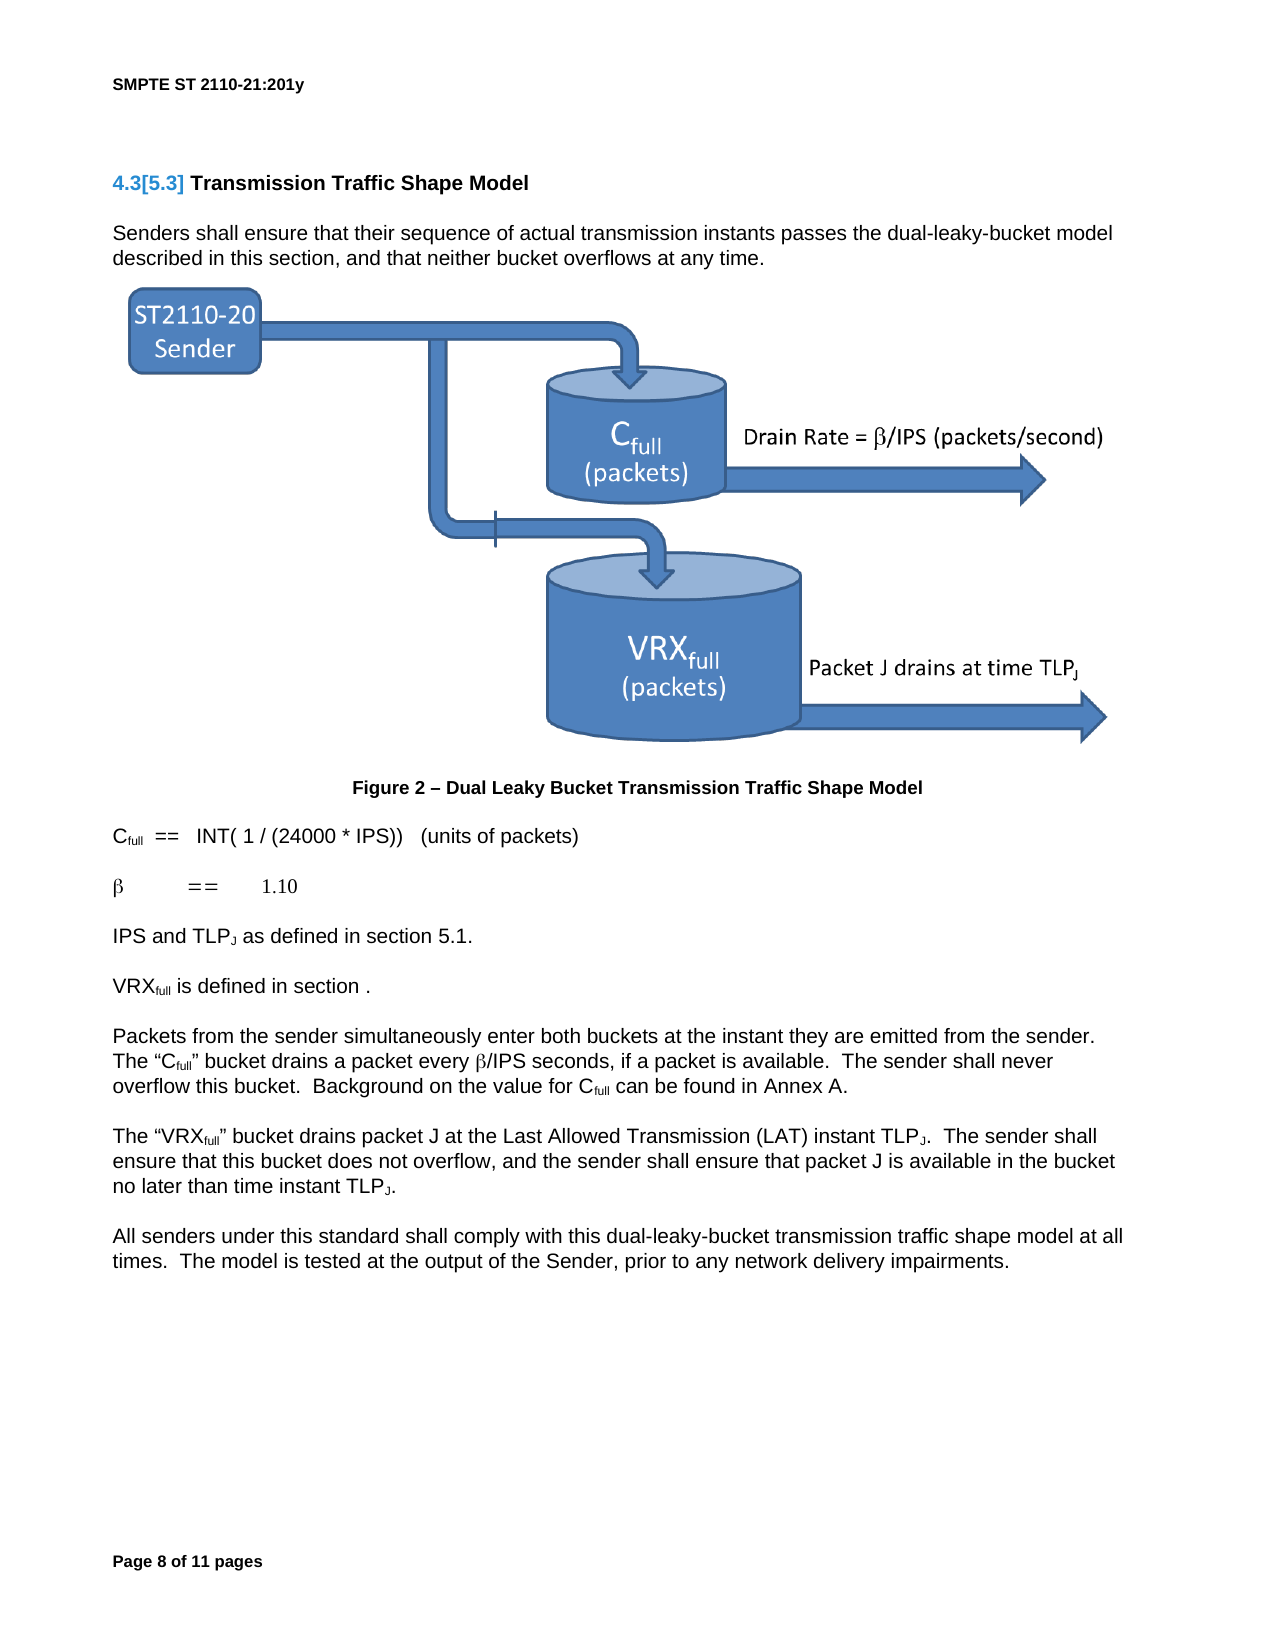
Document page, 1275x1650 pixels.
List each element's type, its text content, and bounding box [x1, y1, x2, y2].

text The “VRXfull” bucket drains packet J at the Last Allowed Transmission (LAT) instant TLPJ. The sender shall ensure that this bucket does not overflow, and the sender shall ensure that packet J is available in the bucket no later than time instant TLPJ. [112, 1123, 1125, 1198]
text Senders shall ensure that their sequence of actual transmission instants passes the dual-leaky-bucket model described in this section, and that neither bucket overflows at any time. [112, 221, 1125, 271]
subtitle Transmission Traffic Shape Model [112, 171, 1125, 196]
text  [112, 873, 1125, 898]
text Packets from the sender simultaneously enter both buckets at the instant they are emitted from the sender. The “Cfull” bucket drains a packet every /IPS seconds, if a packet is available. The sender shall never overflow this bucket. Background on the value for Cfull can be found in Annex A. [112, 1023, 1125, 1098]
picture [117, 287, 1121, 744]
text All senders under this standard shall comply with this dual-leaky-bucket transmission traffic shape model at all times. The model is tested at the output of the Sender, prior to any network delivery impairments. [112, 1223, 1125, 1273]
text IPS and TLPJ as defined in section 5.1. [112, 923, 1125, 948]
text VRXfull is defined in section 5.3. [112, 973, 1125, 998]
